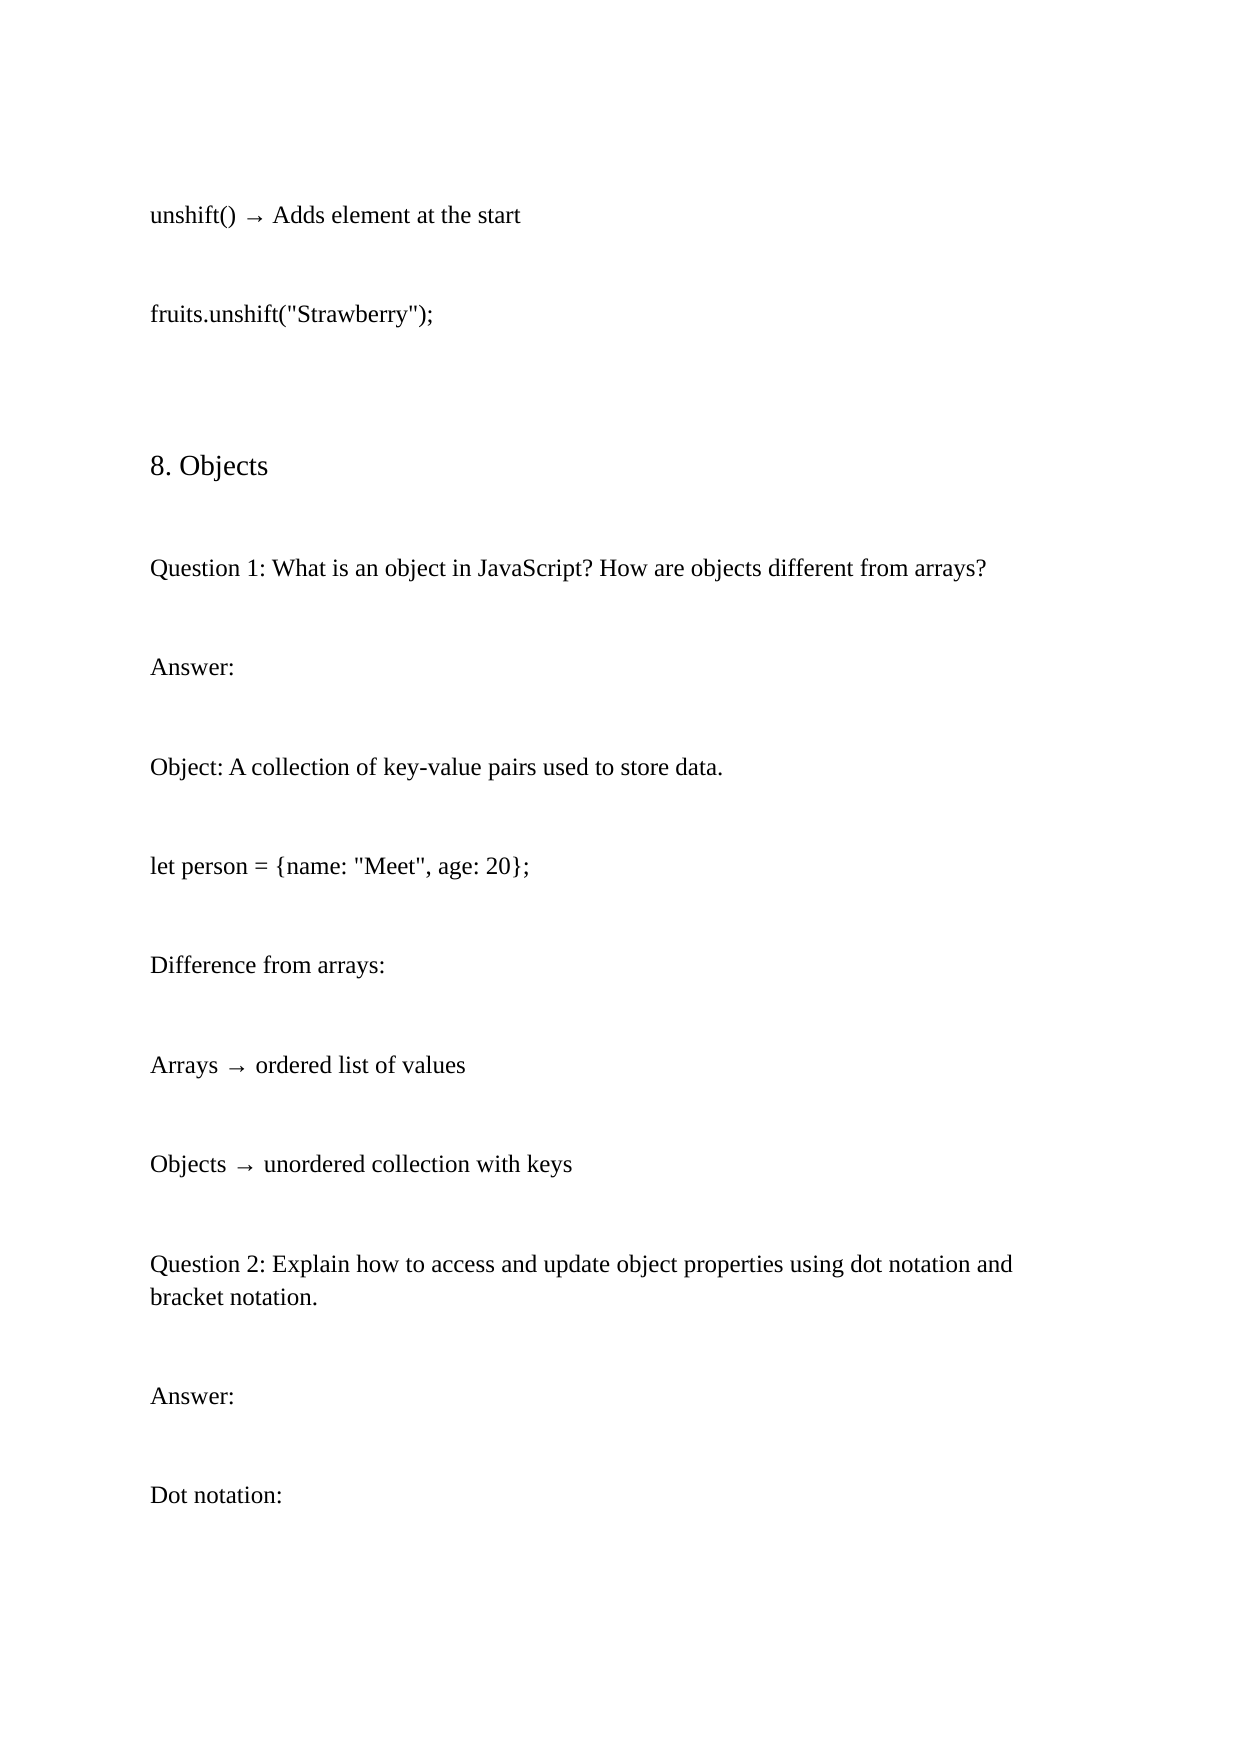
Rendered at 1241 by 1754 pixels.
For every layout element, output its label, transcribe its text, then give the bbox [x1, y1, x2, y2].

text Difference from arrays: [150, 951, 1090, 979]
text Question 2: Explain how to access and update object properties using dot notation and bracket notation. [150, 1249, 1090, 1310]
text Arrays → ordered list of values [150, 1050, 1090, 1079]
text Answer: [150, 1381, 1090, 1410]
text let person = {name: "Meet", age: 20}; [150, 851, 1090, 880]
text Objects → unordered collection with keys [150, 1149, 1090, 1178]
text Answer: [150, 652, 1090, 681]
text Dot notation: [150, 1480, 1090, 1509]
text fruits.unshift("Strawberry"); [150, 299, 1090, 328]
text unshift() → Adds element at the start [150, 200, 1090, 228]
text Object: A collection of key-value pairs used to store data. [150, 752, 1090, 781]
text Question 1: What is an object in JavaScript? How are objects different from arrays? [150, 553, 1090, 582]
text 8. Objects [150, 448, 1090, 482]
